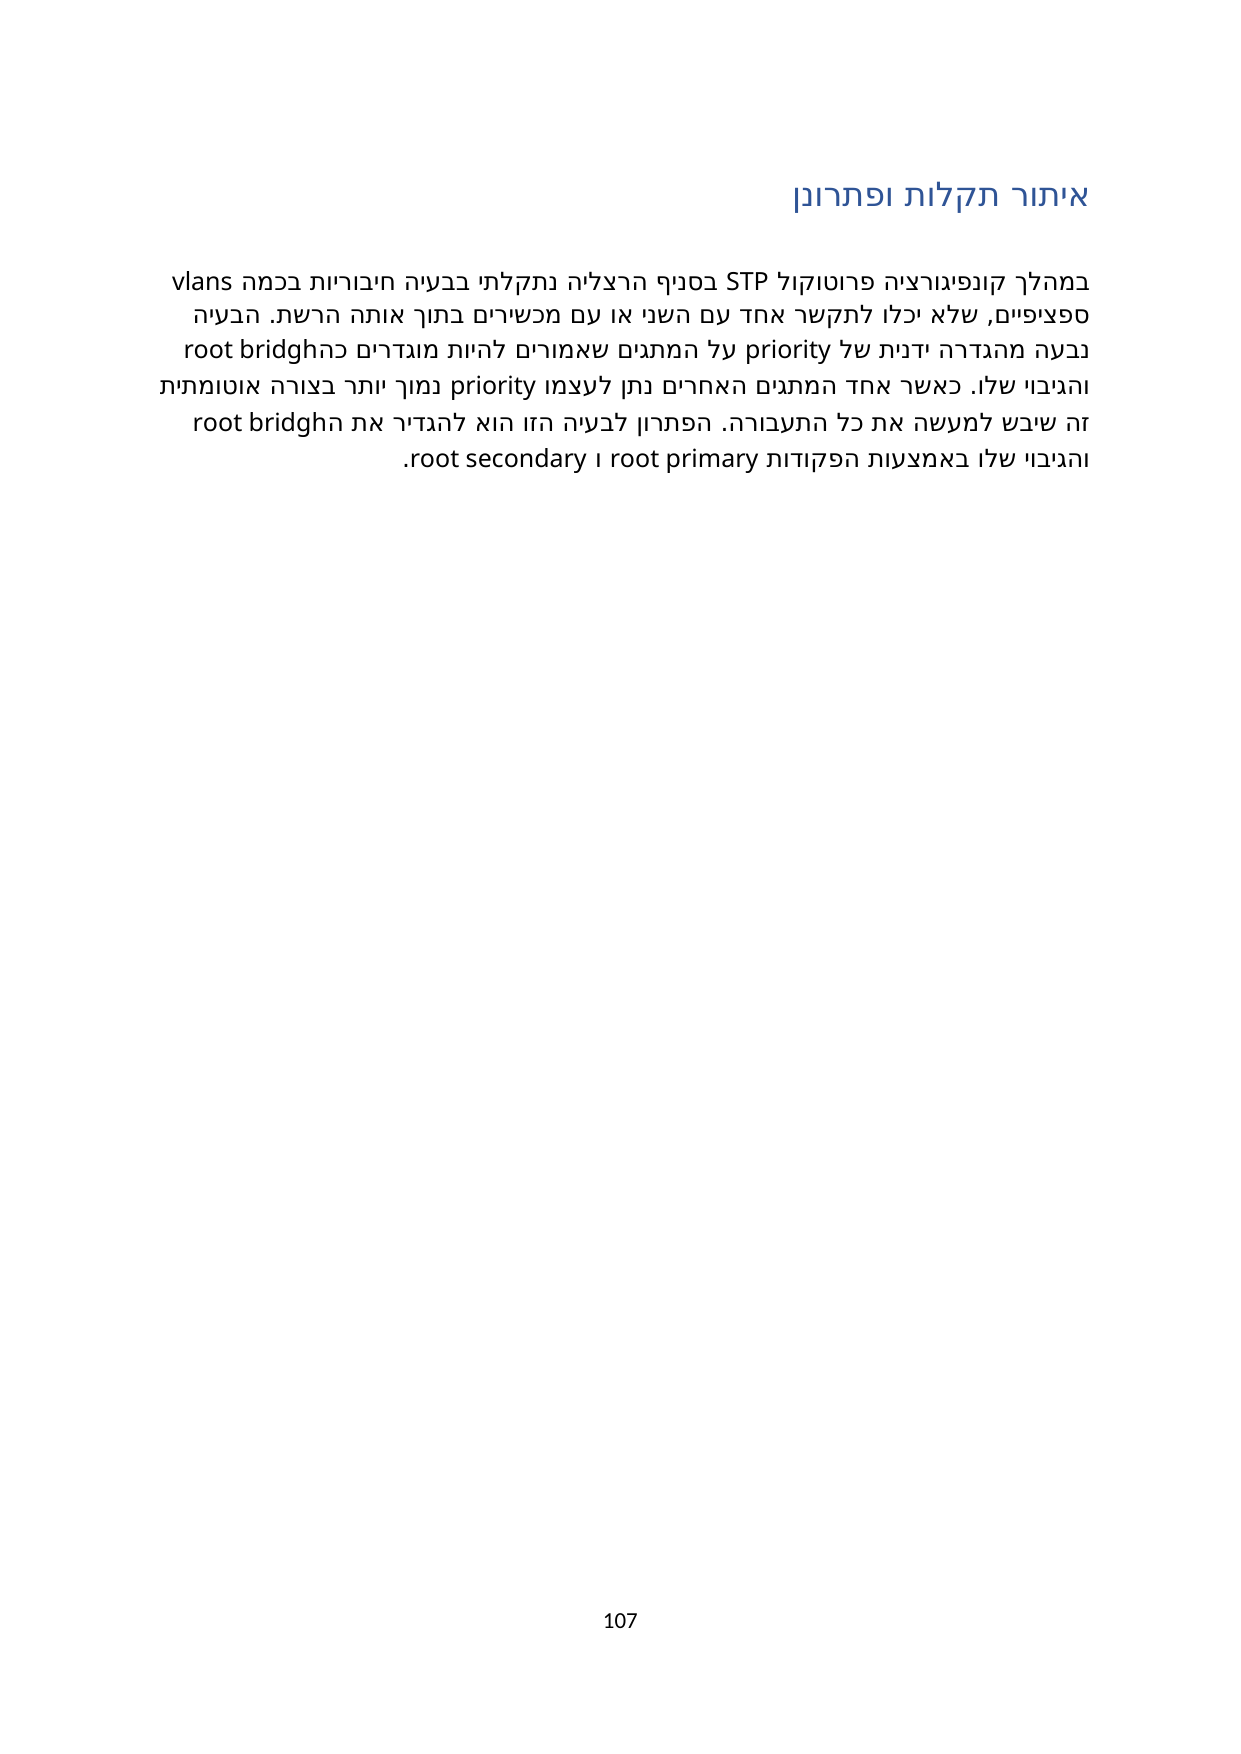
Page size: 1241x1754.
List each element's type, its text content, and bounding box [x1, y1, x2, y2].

text במהלך קונפיגורציה פרוטוקול STP בסניף הרצליה נתקלתי בבעיה חיבוריות בכמה vlans ספציפיים, שלא יכלו לתקשר אחד עם השני או עם מכשירים בתוך אותה הרשת. הבעיה נבעה מהגדרה ידנית של priority על המתגים שאמורים להיות מוגדרים כהroot bridgh והגיבוי שלו. כאשר אחד המתגים האחרים נתן לעצמו priority נמוך יותר בצורה אוטומתית זה שיבש למעשה את כל התעבורה. הפתרון לבעיה הזו הוא להגדיר את הroot bridgh והגיבוי שלו באמצעות הפקודות root primary ו root secondary. [150, 264, 1090, 475]
subtitle איתור תקלות ופתרונן [150, 175, 1090, 214]
